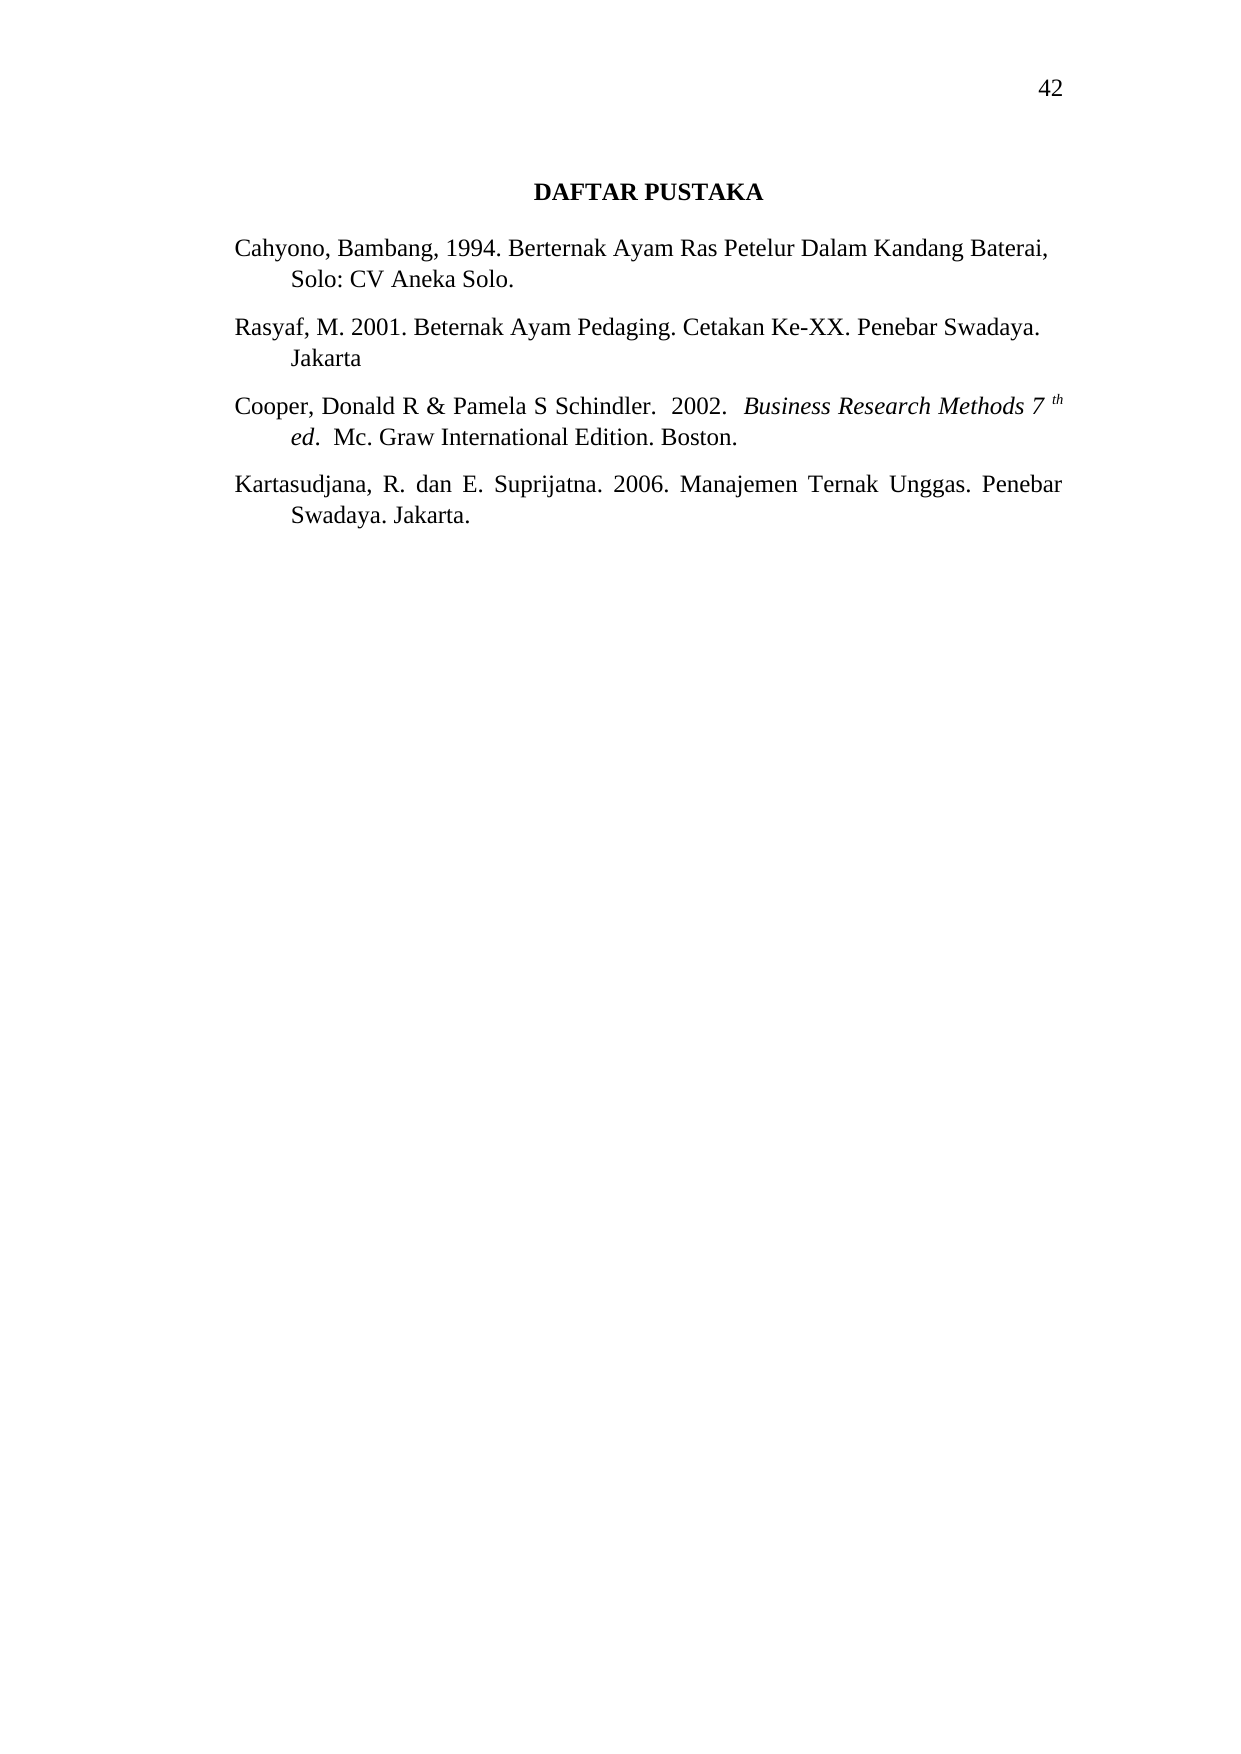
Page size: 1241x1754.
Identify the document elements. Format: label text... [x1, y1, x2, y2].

text Cahyono, Bambang, 1994. Berternak Ayam Ras Petelur Dalam Kandang Baterai, Solo: CV Aneka Solo. [234, 233, 1063, 293]
subtitle DAFTAR PUSTAKA [234, 177, 1063, 206]
text Rasyaf, M. 2001. Beternak Ayam Pedaging. Cetakan Ke-XX. Penebar Swadaya. Jakarta [234, 312, 1063, 372]
text Cooper, Donald R & Pamela S Schindler. 2002. Business Research Methods 7 th ed. Mc. Graw International Edition. Boston. [234, 391, 1063, 451]
text Kartasudjana, R. dan E. Suprijatna. 2006. Manajemen Ternak Unggas. Penebar Swadaya. Jakarta. [234, 469, 1063, 529]
